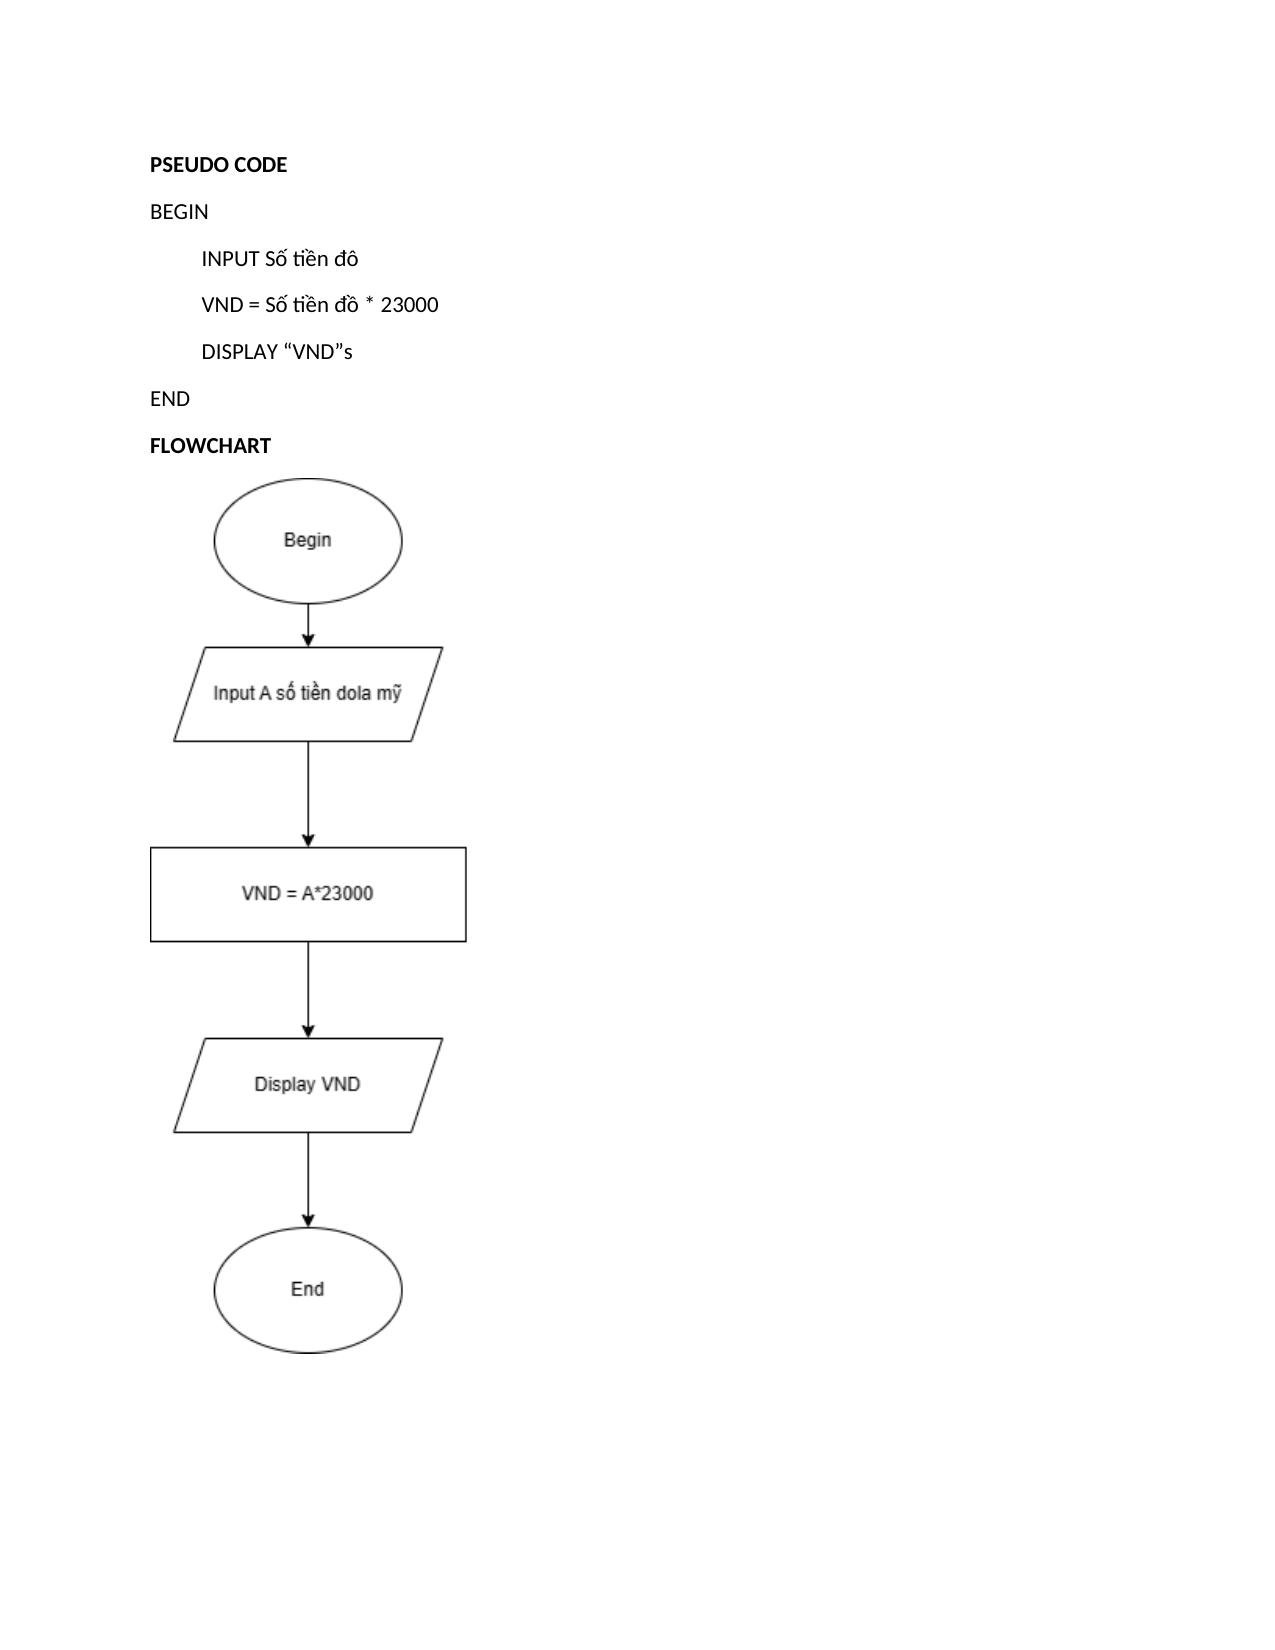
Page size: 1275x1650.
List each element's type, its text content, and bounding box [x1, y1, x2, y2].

text INPUT Số tiền đô [150, 244, 1125, 272]
text BEGIN [150, 197, 1125, 225]
text END [150, 384, 1125, 412]
text PSEUDO CODE [150, 150, 1125, 178]
picture [150, 478, 467, 1354]
text VND = Số tiền đồ * 23000 [150, 291, 1125, 319]
text FLOWCHART [150, 431, 1125, 459]
text DISPLAY “VND”s [150, 337, 1125, 366]
